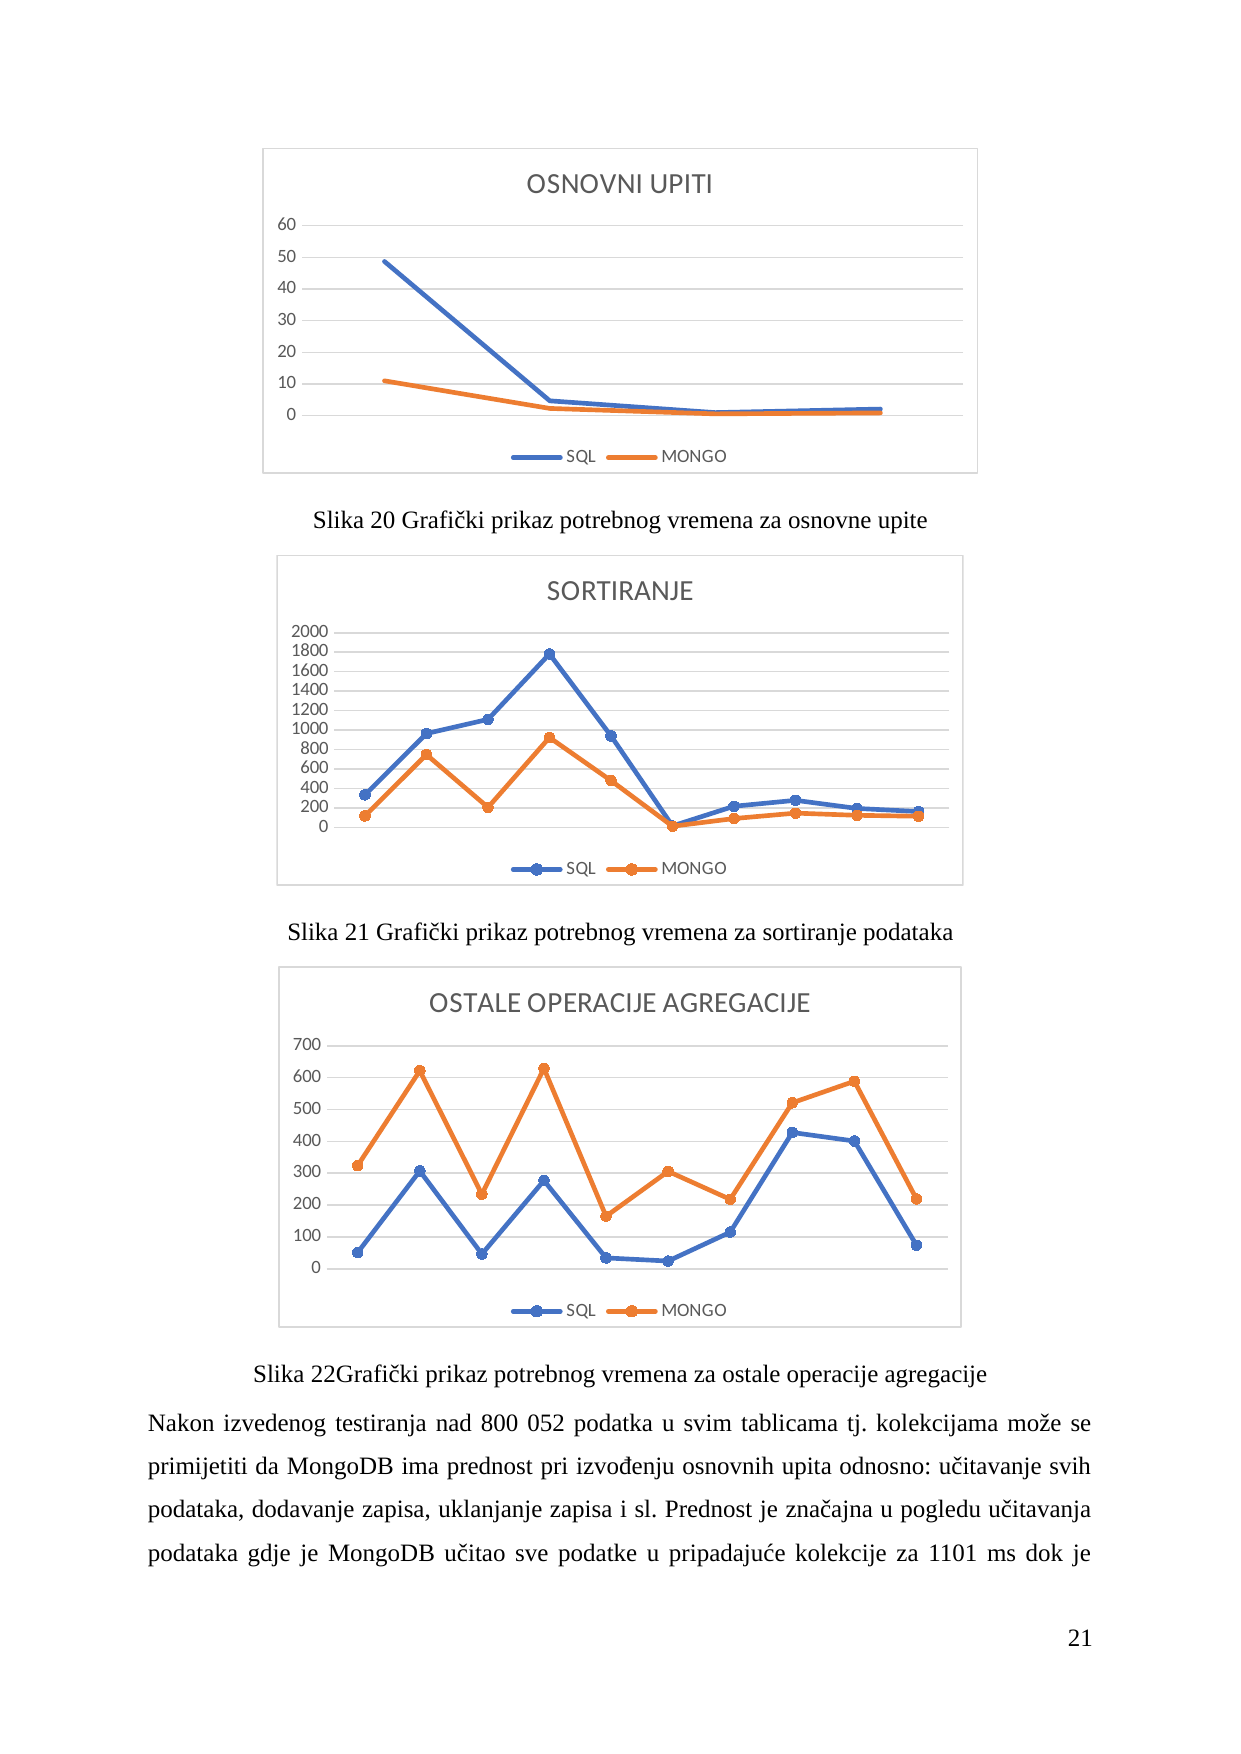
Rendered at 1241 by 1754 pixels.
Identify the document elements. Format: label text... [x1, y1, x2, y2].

text Slika 21 Grafički prikaz potrebnog vremena za sortiranje podataka [148, 917, 1093, 946]
text Slika 22Grafički prikaz potrebnog vremena za ostale operacije agregacije [148, 1359, 1093, 1387]
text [148, 1408, 1093, 1566]
text Slika 20 Grafički prikaz potrebnog vremena za osnovne upite [148, 505, 1093, 534]
